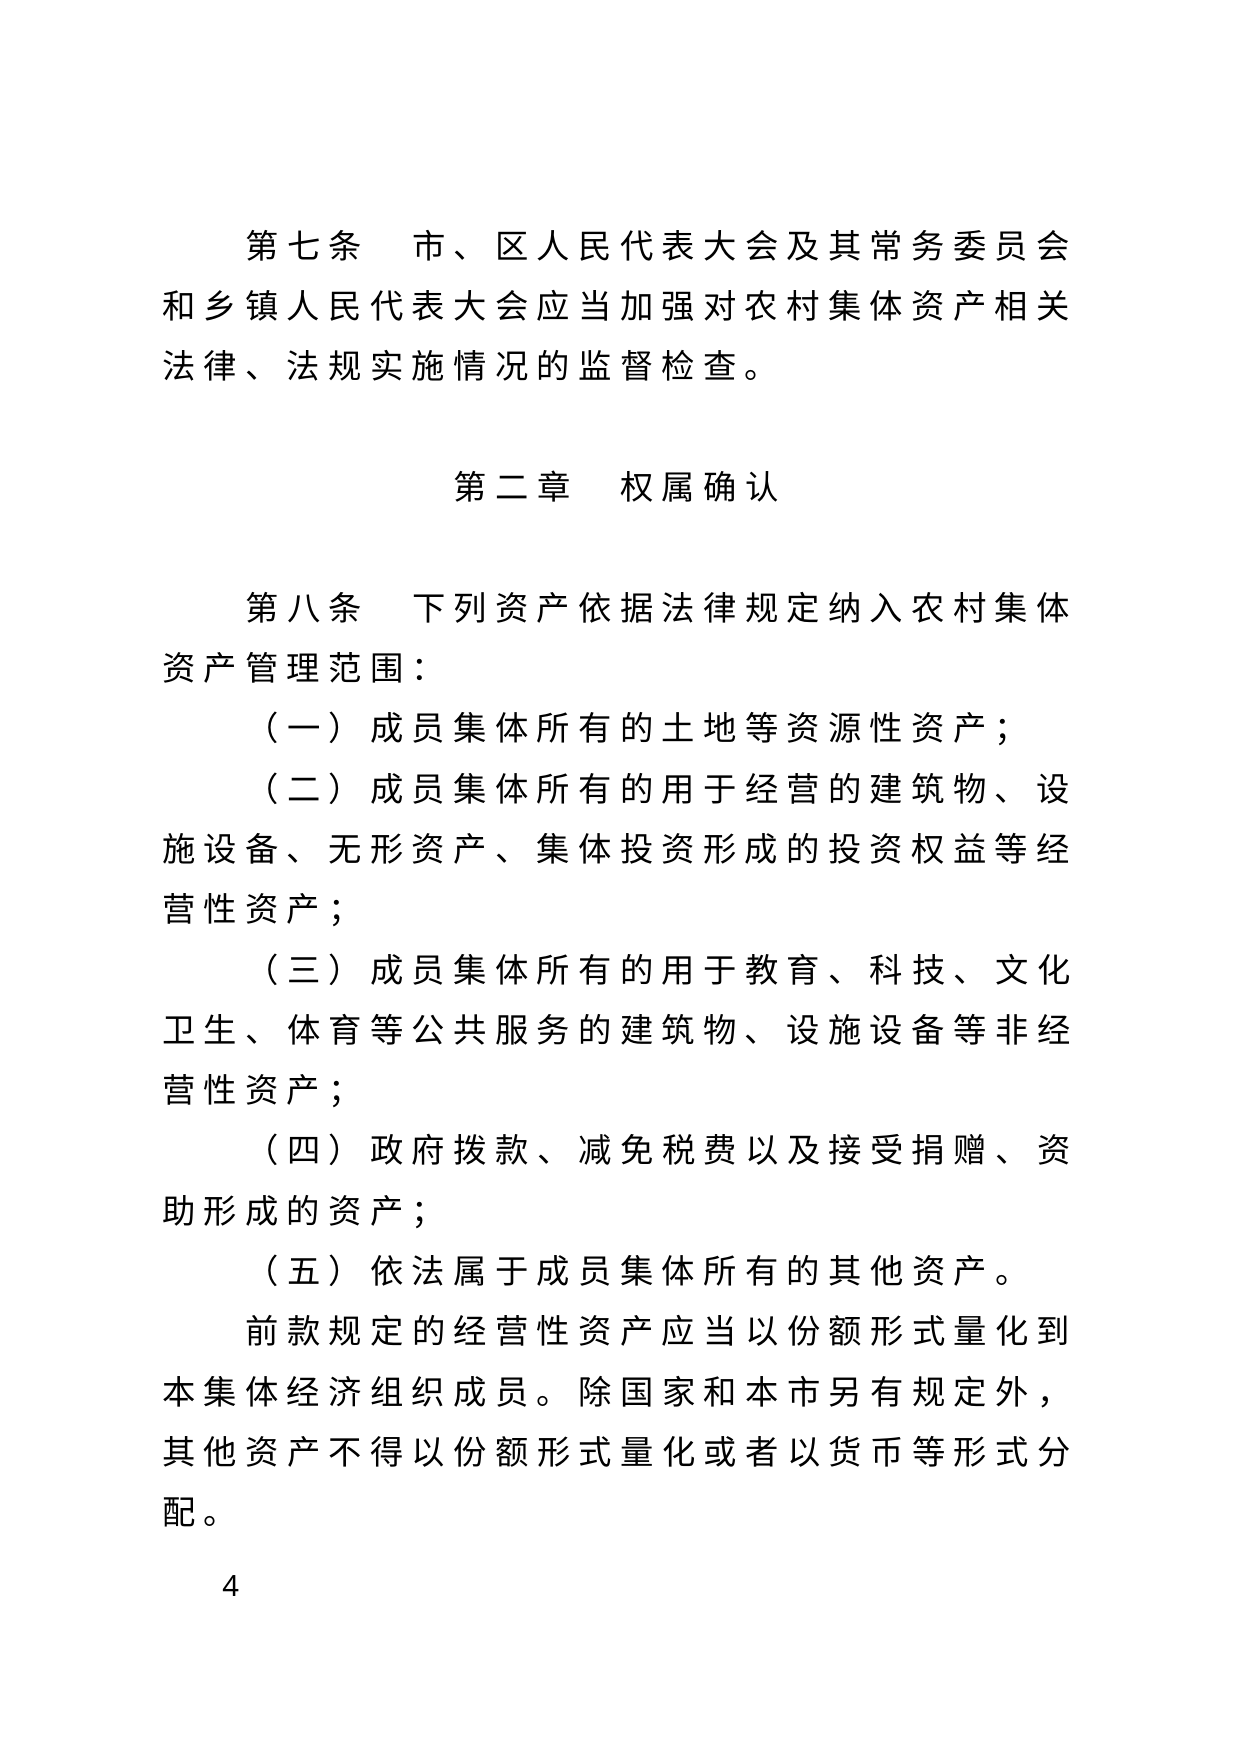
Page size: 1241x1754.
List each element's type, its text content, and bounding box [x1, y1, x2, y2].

text 前款规定的经营性资产应当以份额形式量化到本集体经济组织成员。除国家和本市另有规定外，其他资产不得以份额形式量化或者以货币等形式分配。 [162, 1299, 1078, 1540]
text （四）政府拨款、减免税费以及接受捐赠、资助形成的资产； [162, 1118, 1078, 1239]
text （一）成员集体所有的土地等资源性资产； [162, 696, 1078, 756]
text 第八条 下列资产依据法律规定纳入农村集体资产管理范围： [162, 575, 1078, 696]
text （二）成员集体所有的用于经营的建筑物、设施设备、无形资产、集体投资形成的投资权益等经营性资产； [162, 756, 1078, 937]
text （五）依法属于成员集体所有的其他资产。 [162, 1239, 1078, 1299]
text 第二章 权属确认 [162, 455, 1078, 515]
text （三）成员集体所有的用于教育、科技、文化、卫生、体育等公共服务的建筑物、设施设备等非经营性资产； [162, 937, 1078, 1118]
text 第七条 市、区人民代表大会及其常务委员会和乡镇人民代表大会应当加强对农村集体资产相关法律、法规实施情况的监督检查。 [162, 213, 1078, 394]
